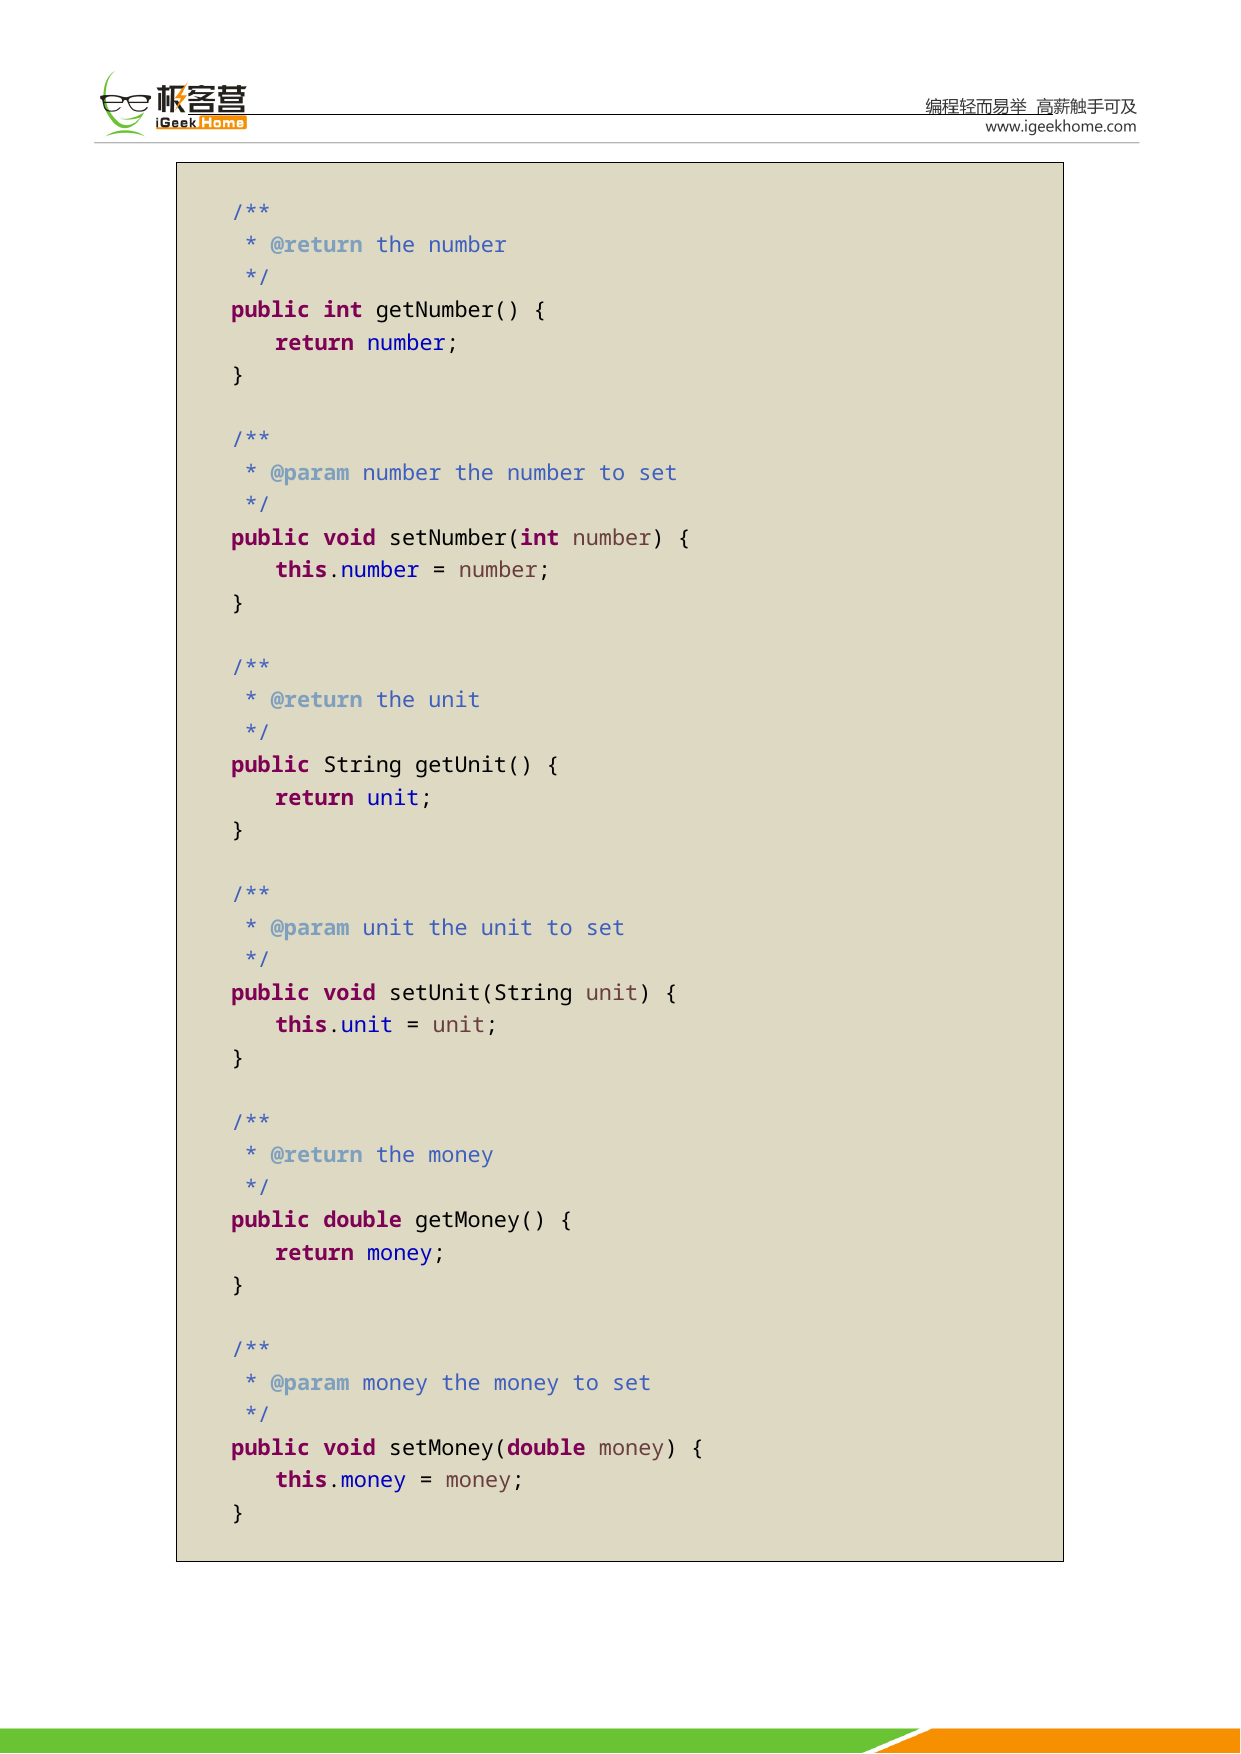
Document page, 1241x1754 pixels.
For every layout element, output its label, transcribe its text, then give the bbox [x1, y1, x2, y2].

picture [0, 1690, 1241, 1753]
picture [0, 1, 1241, 151]
